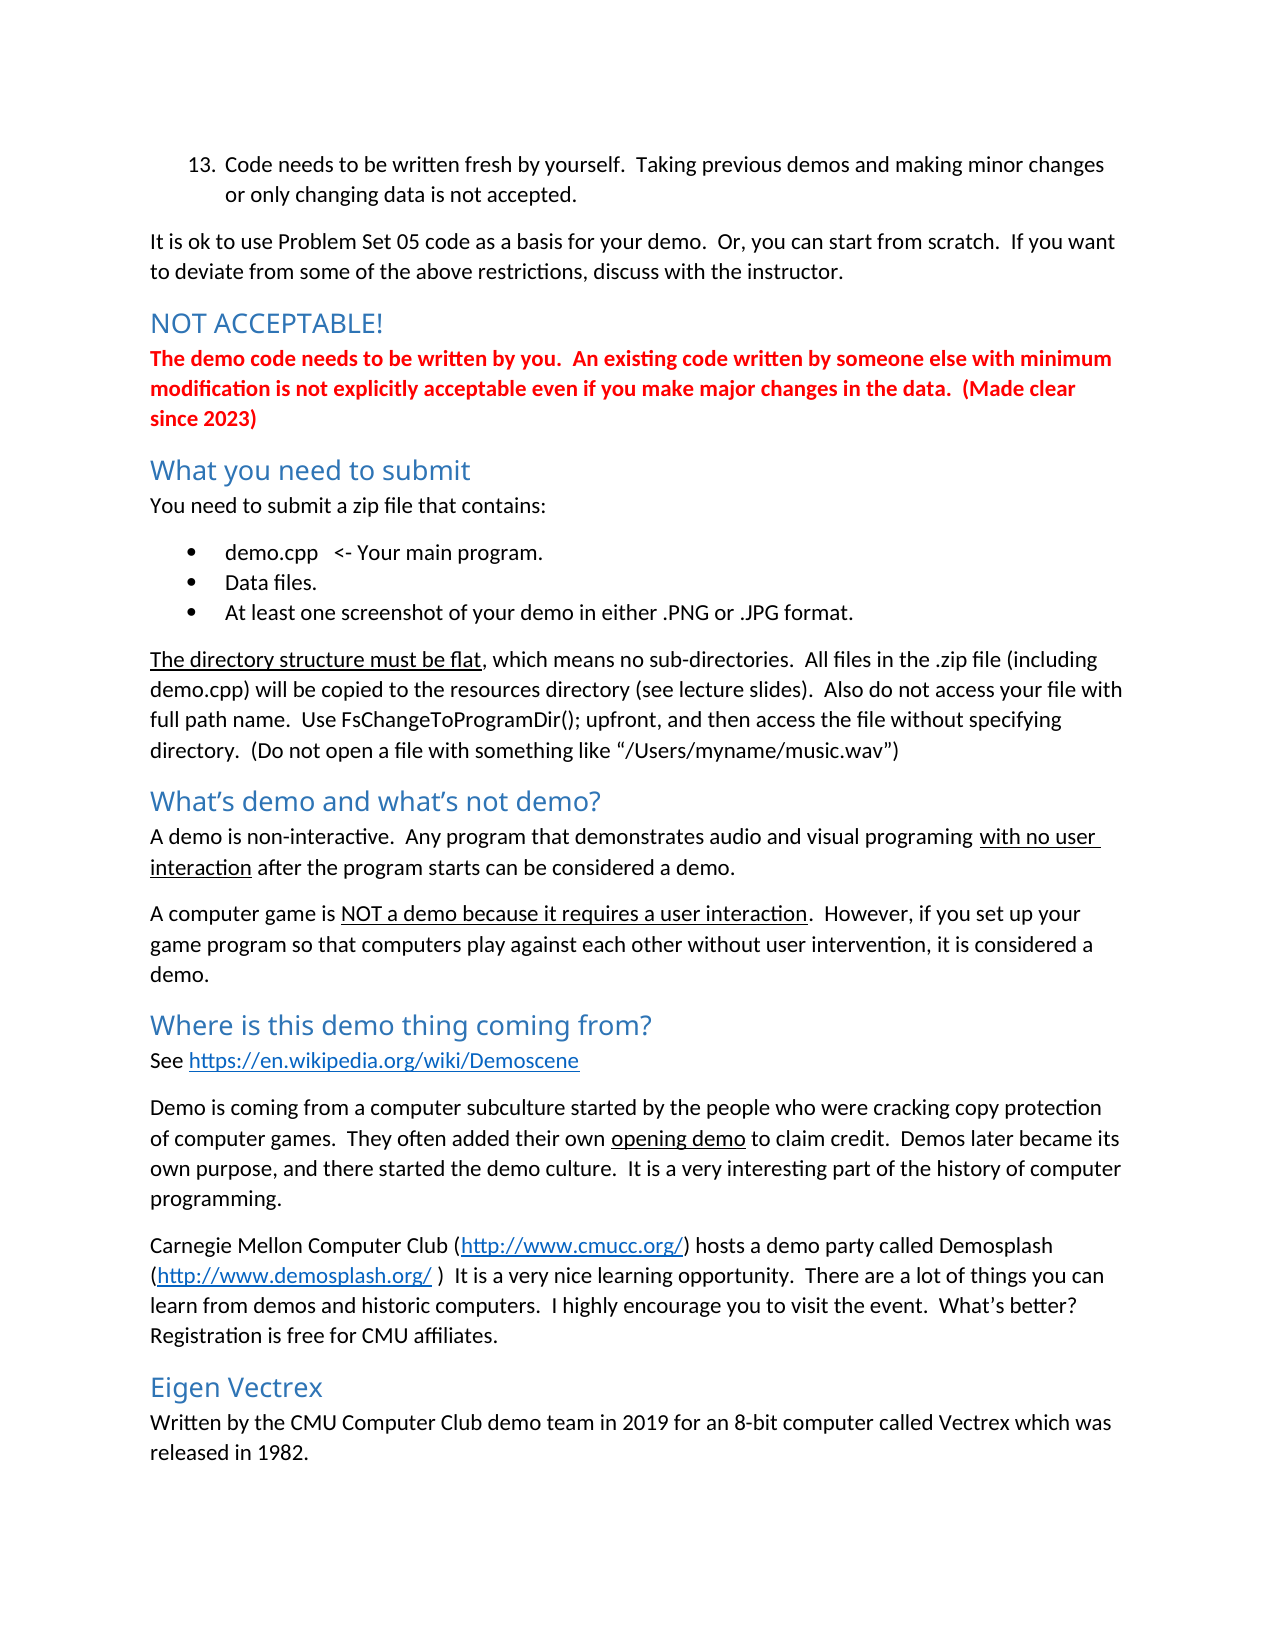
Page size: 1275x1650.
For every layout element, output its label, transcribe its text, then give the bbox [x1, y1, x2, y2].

list Code needs to be written fresh by yourself. Taking previous demos and making minor changes or only changing data is not accepted. [187, 150, 1125, 208]
text A computer game is NOT a demo because it requires a user interaction. However, if you set up your game program so that computers play against each other without user intervention, it is considered a demo. [150, 899, 1125, 988]
text The demo code needs to be written by you. An existing code written by someone else with minimum modification is not explicitly acceptable even if you make major changes in the data. (Made clear since 2023) [150, 344, 1125, 432]
text See https://en.wikipedia.org/wiki/Demoscene [150, 1047, 1125, 1075]
text A demo is non-interactive. Any program that demonstrates audio and visual programing with no user interaction after the program starts can be considered a demo. [150, 822, 1125, 881]
list Data files. [187, 568, 1125, 596]
list At least one screenshot of your demo in either .PNG or .JPG format. [187, 598, 1125, 626]
text It is ok to use Problem Set 05 code as a basis for your demo. Or, you can start from scratch. If you want to deviate from some of the above restrictions, discuss with the instructor. [150, 227, 1125, 285]
list demo.cpp <- Your main program. [187, 538, 1125, 566]
text Written by the CMU Computer Club demo team in 2019 for an 8-bit computer called Vectrex which was released in 1982. [150, 1408, 1125, 1467]
text Demo is coming from a computer subculture started by the people who were cracking copy protection of computer games. They often added their own opening demo to claim credit. Demos later became its own purpose, and there started the demo culture. It is a very interesting part of the history of computer programming. [150, 1093, 1125, 1212]
subtitle What you need to submit [150, 451, 1125, 488]
subtitle Eigen Vectrex [150, 1368, 1125, 1405]
text Carnegie Mellon Computer Club (http://www.cmucc.org/) hosts a demo party called Demosplash (http://www.demosplash.org/ ) It is a very nice learning opportunity. There are a lot of things you can learn from demos and historic computers. I highly encourage you to visit the event. What’s better? Registration is free for CMU affiliates. [150, 1231, 1125, 1350]
text You need to submit a zip file that contains: [150, 491, 1125, 519]
subtitle NOT ACCEPTABLE! [150, 304, 1125, 341]
subtitle Where is this demo thing coming from? [150, 1007, 1125, 1044]
subtitle What’s demo and what’s not demo? [150, 783, 1125, 819]
text The directory structure must be flat, which means no sub-directories. All files in the .zip file (including demo.cpp) will be copied to the resources directory (see lecture slides). Also do not access your file with full path name. Use FsChangeToProgramDir(); upfront, and then access the file without specifying directory. (Do not open a file with something like “/Users/myname/music.wav”) [150, 645, 1125, 764]
